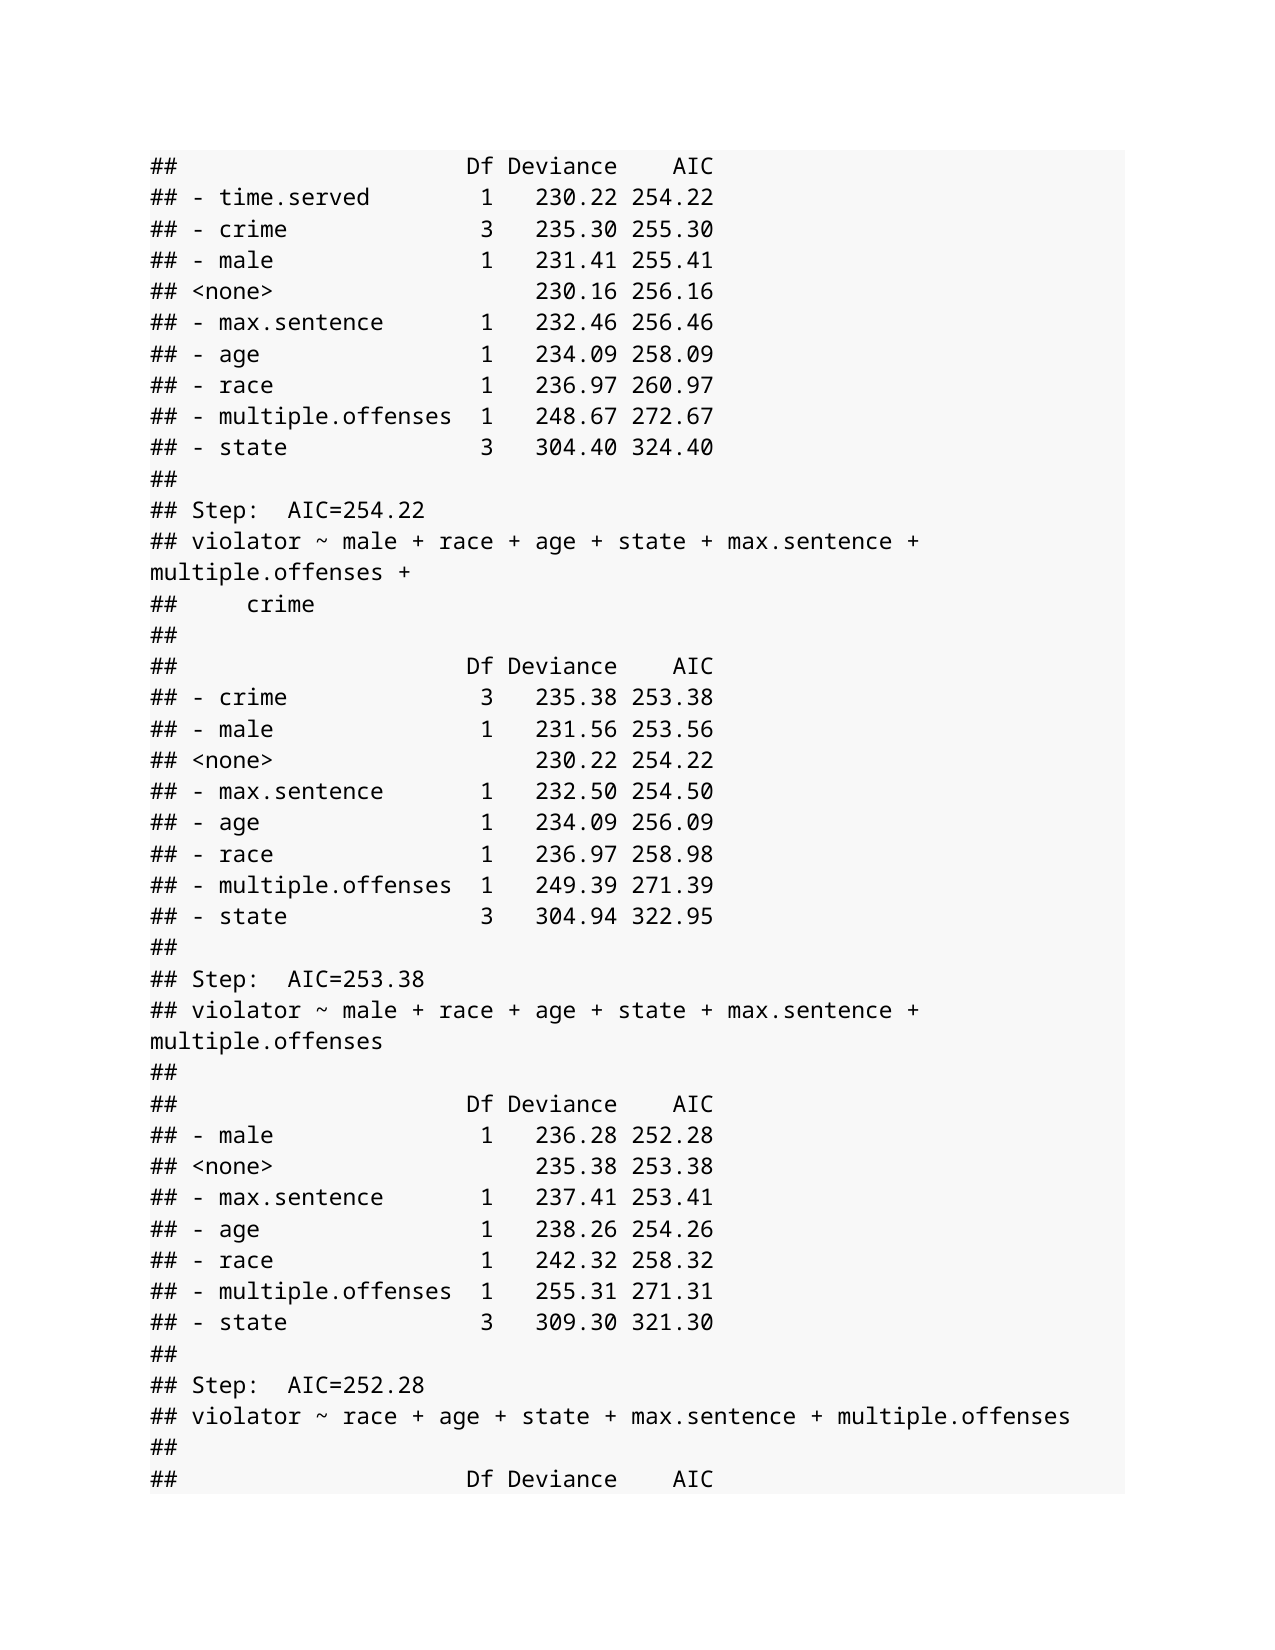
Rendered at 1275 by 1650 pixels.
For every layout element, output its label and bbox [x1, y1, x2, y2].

text [150, 150, 1125, 1494]
